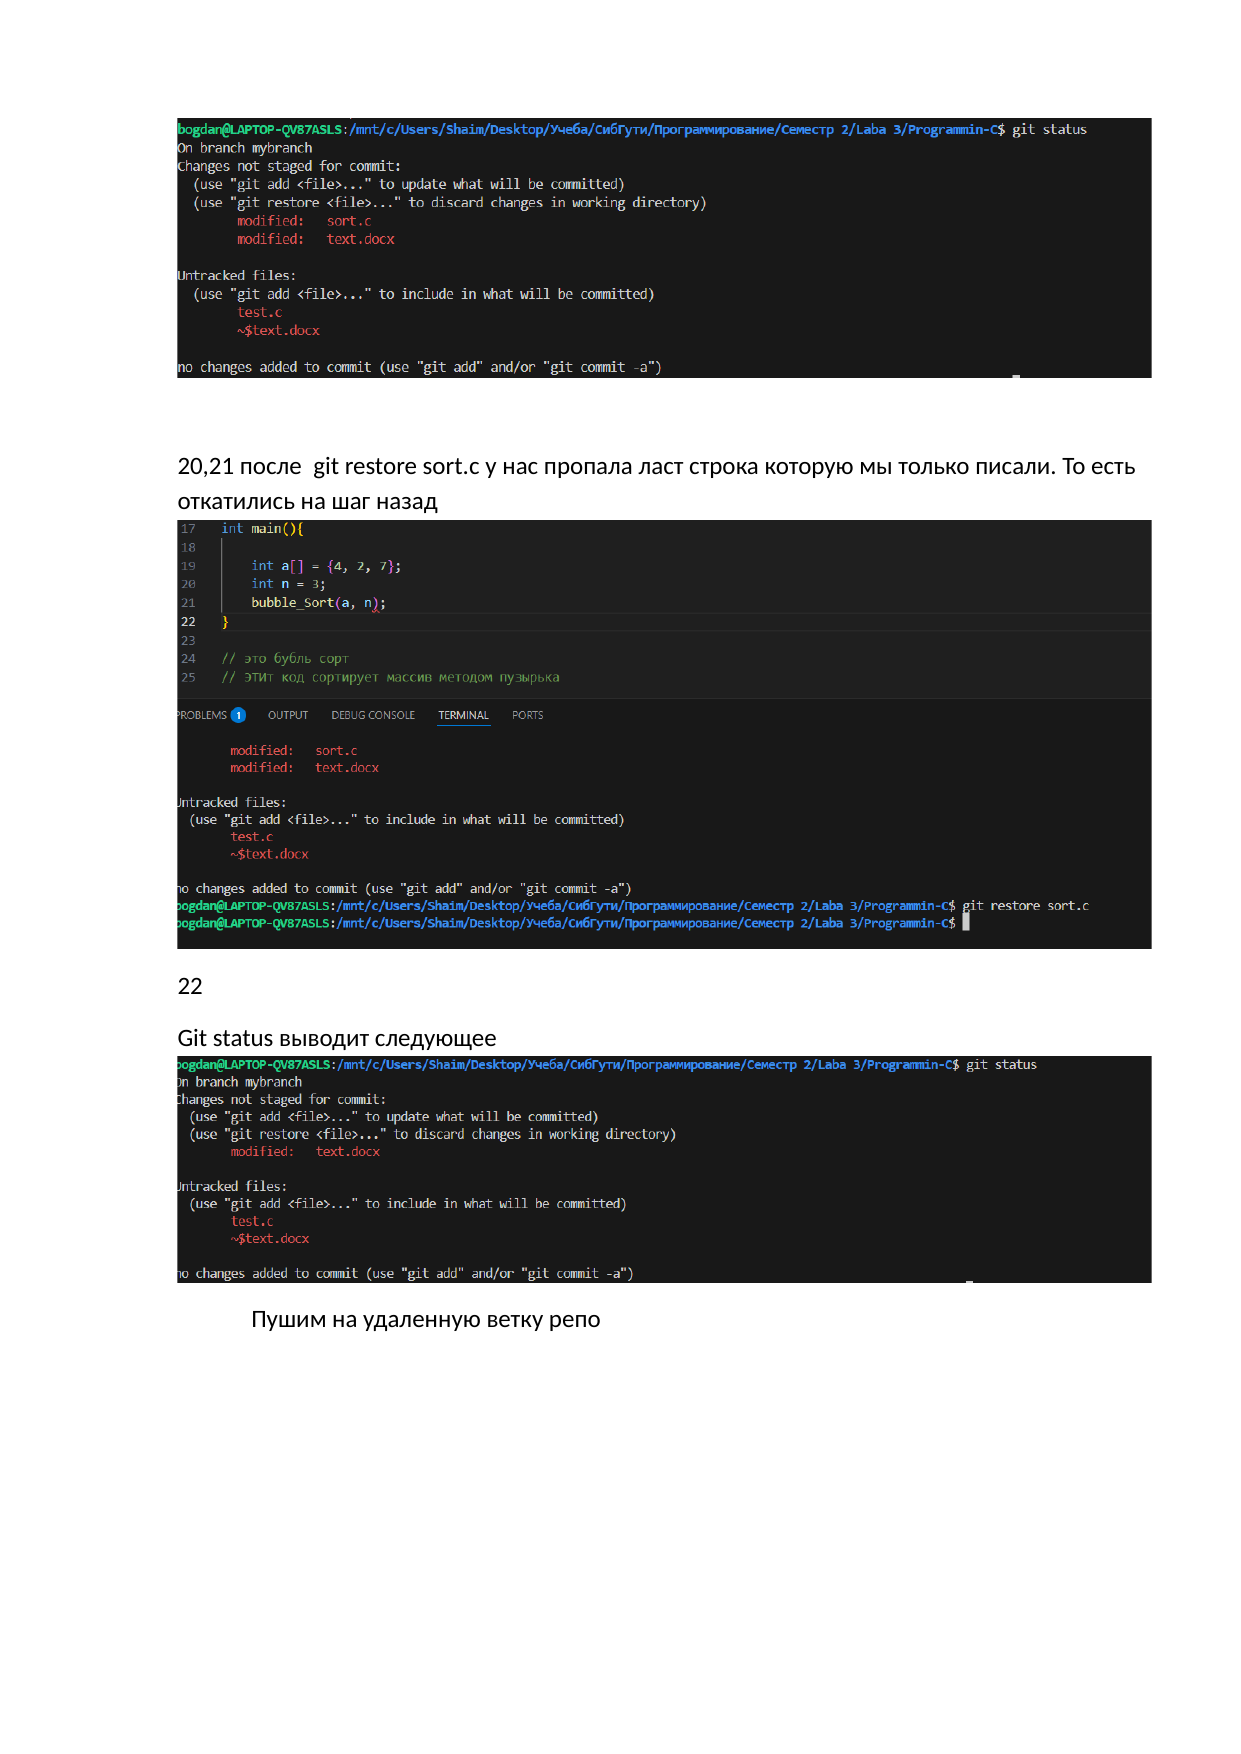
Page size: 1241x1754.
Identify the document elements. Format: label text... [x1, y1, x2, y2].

text Git status выводит следующее [177, 1022, 1152, 1056]
picture [177, 520, 1152, 949]
text 20,21 после git restore sort.c у нас пропала ласт строка которую мы только писали. То есть откатились на шаг назад [177, 450, 1152, 520]
picture [177, 118, 1152, 378]
picture [177, 1056, 1152, 1283]
text Пушим на удаленную ветку репо [177, 1303, 1152, 1474]
text 22 [177, 970, 1152, 1001]
